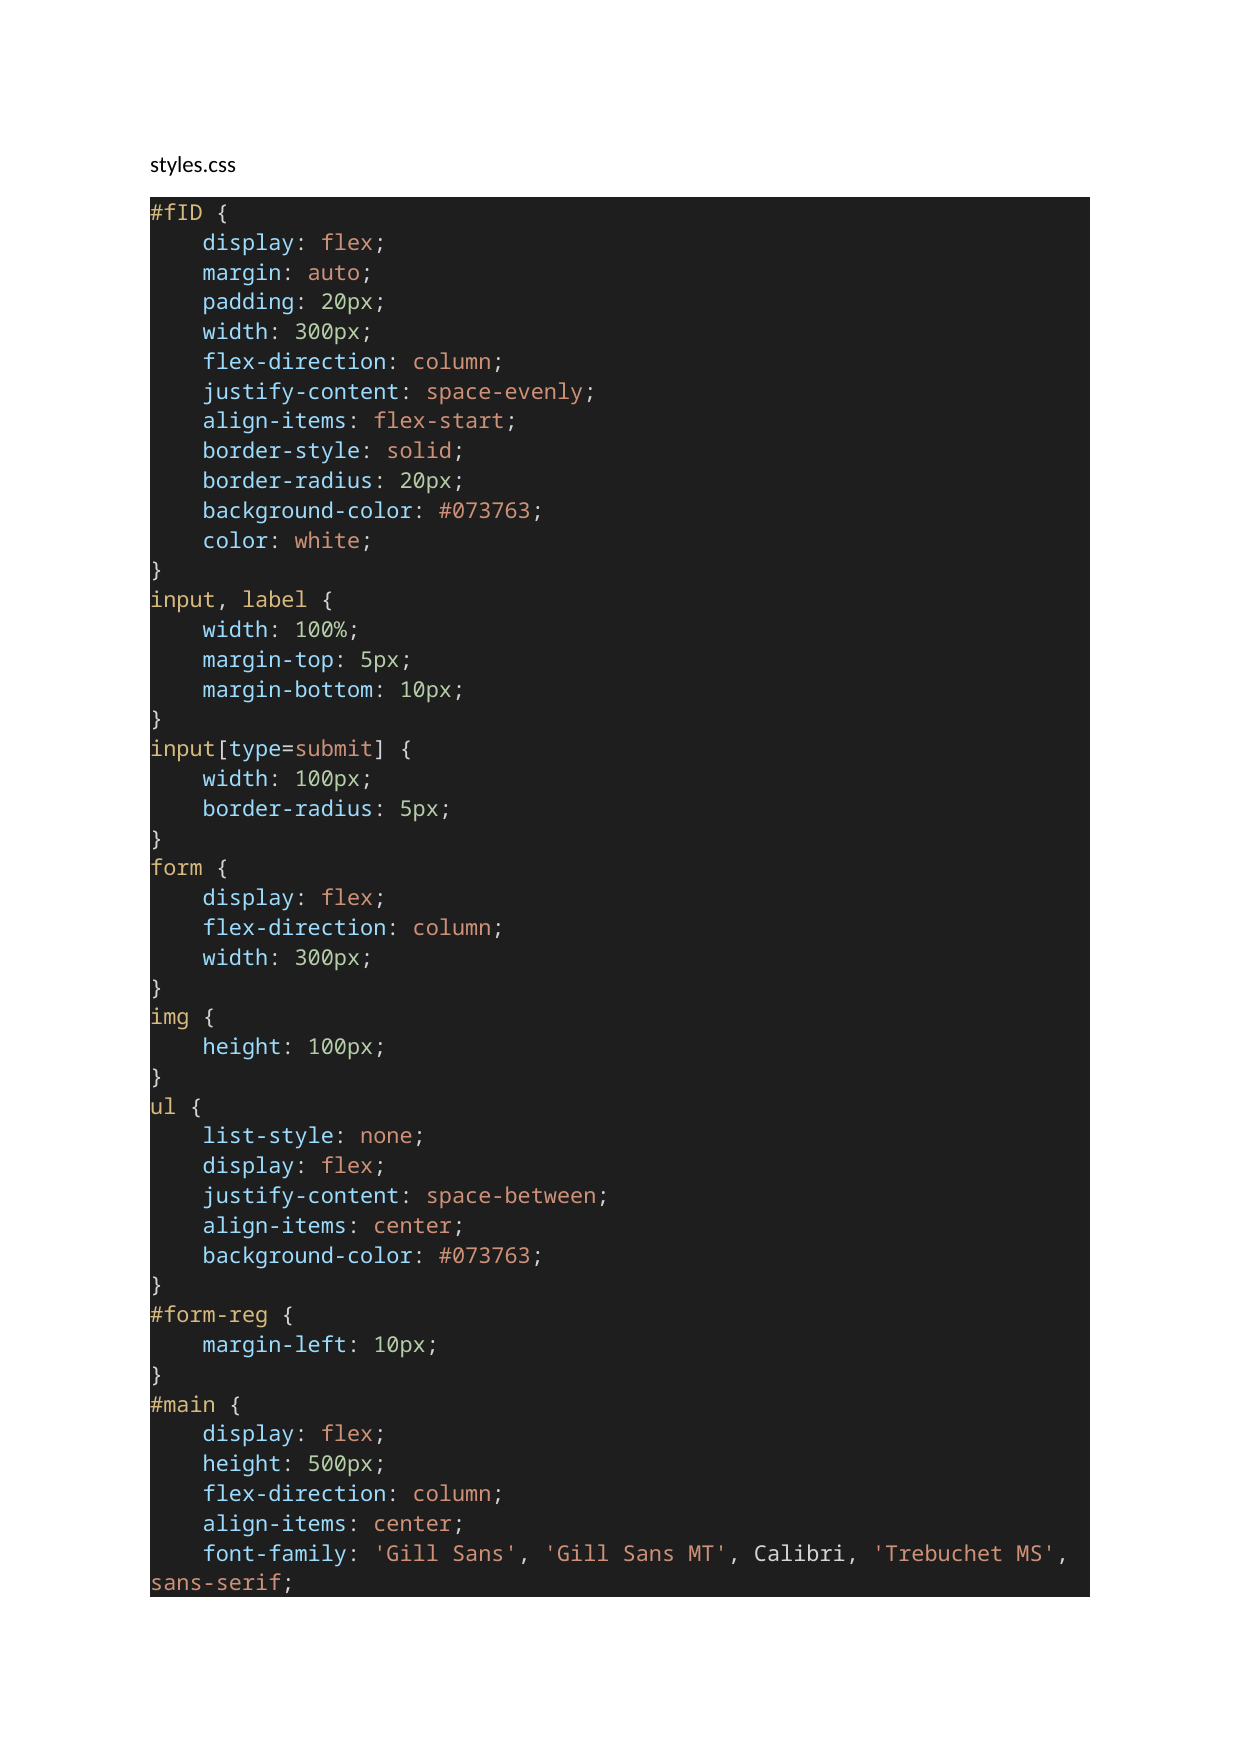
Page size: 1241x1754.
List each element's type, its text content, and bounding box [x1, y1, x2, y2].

text margin-left: 10px; [150, 1329, 1090, 1359]
text #main { [150, 1388, 1090, 1418]
text } [150, 1061, 1090, 1091]
text margin: auto; [150, 256, 1090, 286]
text } [150, 1359, 1090, 1388]
text font-family: 'Gill Sans', 'Gill Sans MT', Calibri, 'Trebuchet MS', sans-serif; [150, 1537, 1090, 1597]
text #form-reg { [150, 1299, 1090, 1329]
text border-radius: 20px; [150, 465, 1090, 495]
text background-color: #073763; [150, 495, 1090, 524]
text } [150, 703, 1090, 733]
text margin-bottom: 10px; [150, 673, 1090, 703]
text form { [150, 852, 1090, 882]
text height: 500px; [150, 1448, 1090, 1478]
text styles.css [150, 150, 1090, 178]
text flex-direction: column; [150, 912, 1090, 942]
text border-style: solid; [150, 435, 1090, 465]
text display: flex; [150, 1150, 1090, 1180]
text input[type=submit] { [150, 733, 1090, 763]
text align-items: center; [150, 1210, 1090, 1239]
text display: flex; [150, 1418, 1090, 1448]
text width: 300px; [150, 942, 1090, 971]
text justify-content: space-between; [150, 1180, 1090, 1210]
text } [150, 554, 1090, 584]
text } [150, 971, 1090, 1001]
text flex-direction: column; [150, 1478, 1090, 1508]
text height: 100px; [150, 1031, 1090, 1061]
text border-radius: 5px; [150, 793, 1090, 822]
text color: white; [150, 524, 1090, 554]
text } [150, 822, 1090, 852]
text background-color: #073763; [150, 1239, 1090, 1269]
text } [150, 1269, 1090, 1299]
text align-items: flex-start; [150, 405, 1090, 435]
text width: 100%; [150, 614, 1090, 644]
text margin-top: 5px; [150, 644, 1090, 673]
text display: flex; [150, 882, 1090, 912]
text ul { [150, 1091, 1090, 1120]
text width: 100px; [150, 763, 1090, 793]
text display: flex; [150, 227, 1090, 256]
text list-style: none; [150, 1120, 1090, 1150]
text input, label { [150, 584, 1090, 614]
text padding: 20px; [150, 286, 1090, 316]
text justify-content: space-evenly; [150, 376, 1090, 405]
text width: 300px; [150, 316, 1090, 346]
text #fID { [150, 197, 1090, 227]
text align-items: center; [150, 1508, 1090, 1537]
text img { [150, 1001, 1090, 1031]
text flex-direction: column; [150, 346, 1090, 376]
